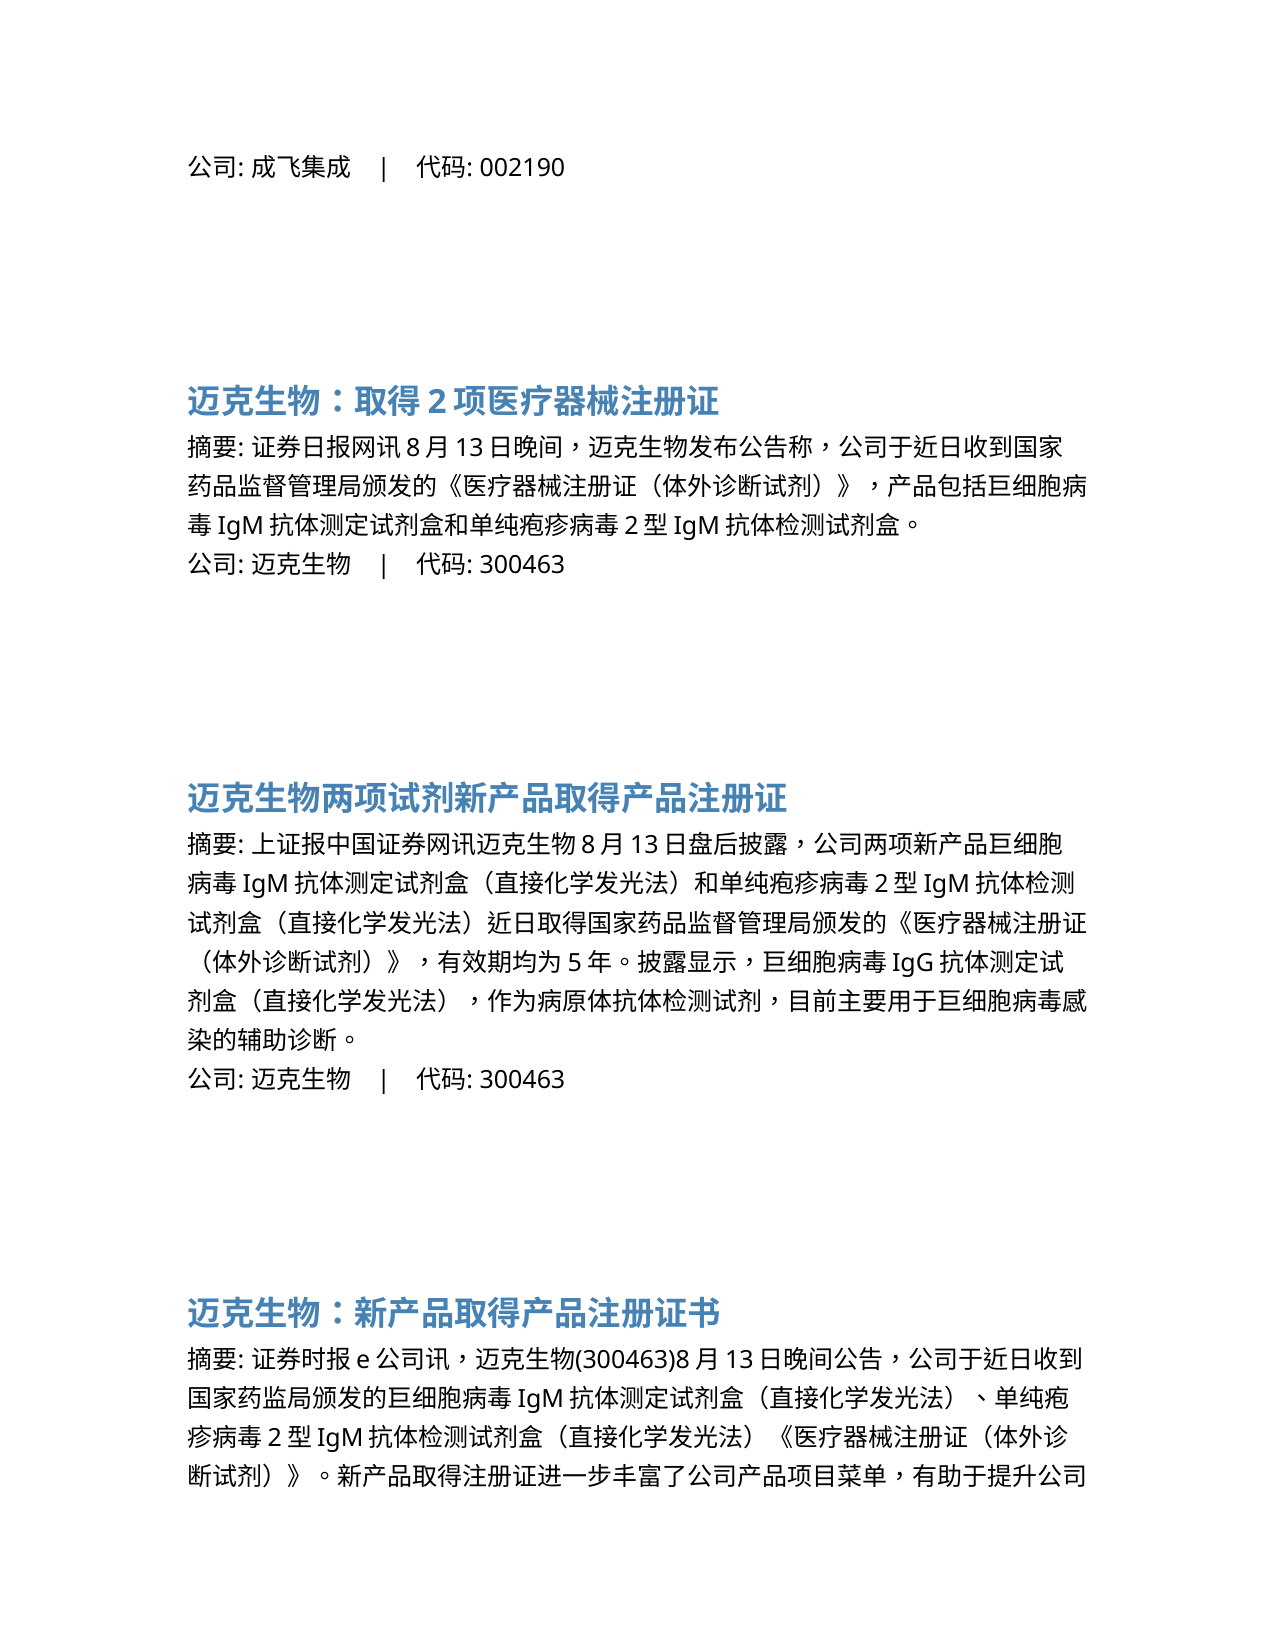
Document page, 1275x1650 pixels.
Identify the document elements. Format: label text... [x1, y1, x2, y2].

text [187, 150, 1087, 223]
subtitle 迈克生物：取得2项医疗器械注册证 [187, 377, 1087, 423]
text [187, 1342, 1087, 1493]
text 摘要: 证券日报网讯8月13日晚间，迈克生物发布公告称，公司于近日收到国家药品监督管理局颁发的《医疗器械注册证（体外诊断试剂）》，产品包括巨细胞病毒IgM抗体测定试剂盒和单纯疱疹病毒2型IgM抗体检测试剂盒。 公司: 迈克生物 | 代码: 300463 [187, 430, 1087, 620]
subtitle 迈克生物：新产品取得产品注册证书 [187, 1289, 1087, 1335]
subtitle 迈克生物两项试剂新产品取得产品注册证 [187, 775, 1087, 820]
text 摘要: 上证报中国证券网讯迈克生物8月13日盘后披露，公司两项新产品巨细胞病毒IgM抗体测定试剂盒（直接化学发光法）和单纯疱疹病毒2型IgM抗体检测试剂盒（直接化学发光法）近日取得国家药品监督管理局颁发的《医疗器械注册证（体外诊断试剂）》，有效期均为5年。披露显示，巨细胞病毒IgG抗体测定试剂盒（直接化学发光法），作为病原体抗体检测试剂，目前主要用于巨细胞病毒感染的辅助诊断。 公司: 迈克生物 | 代码: 300463 [187, 827, 1087, 1135]
